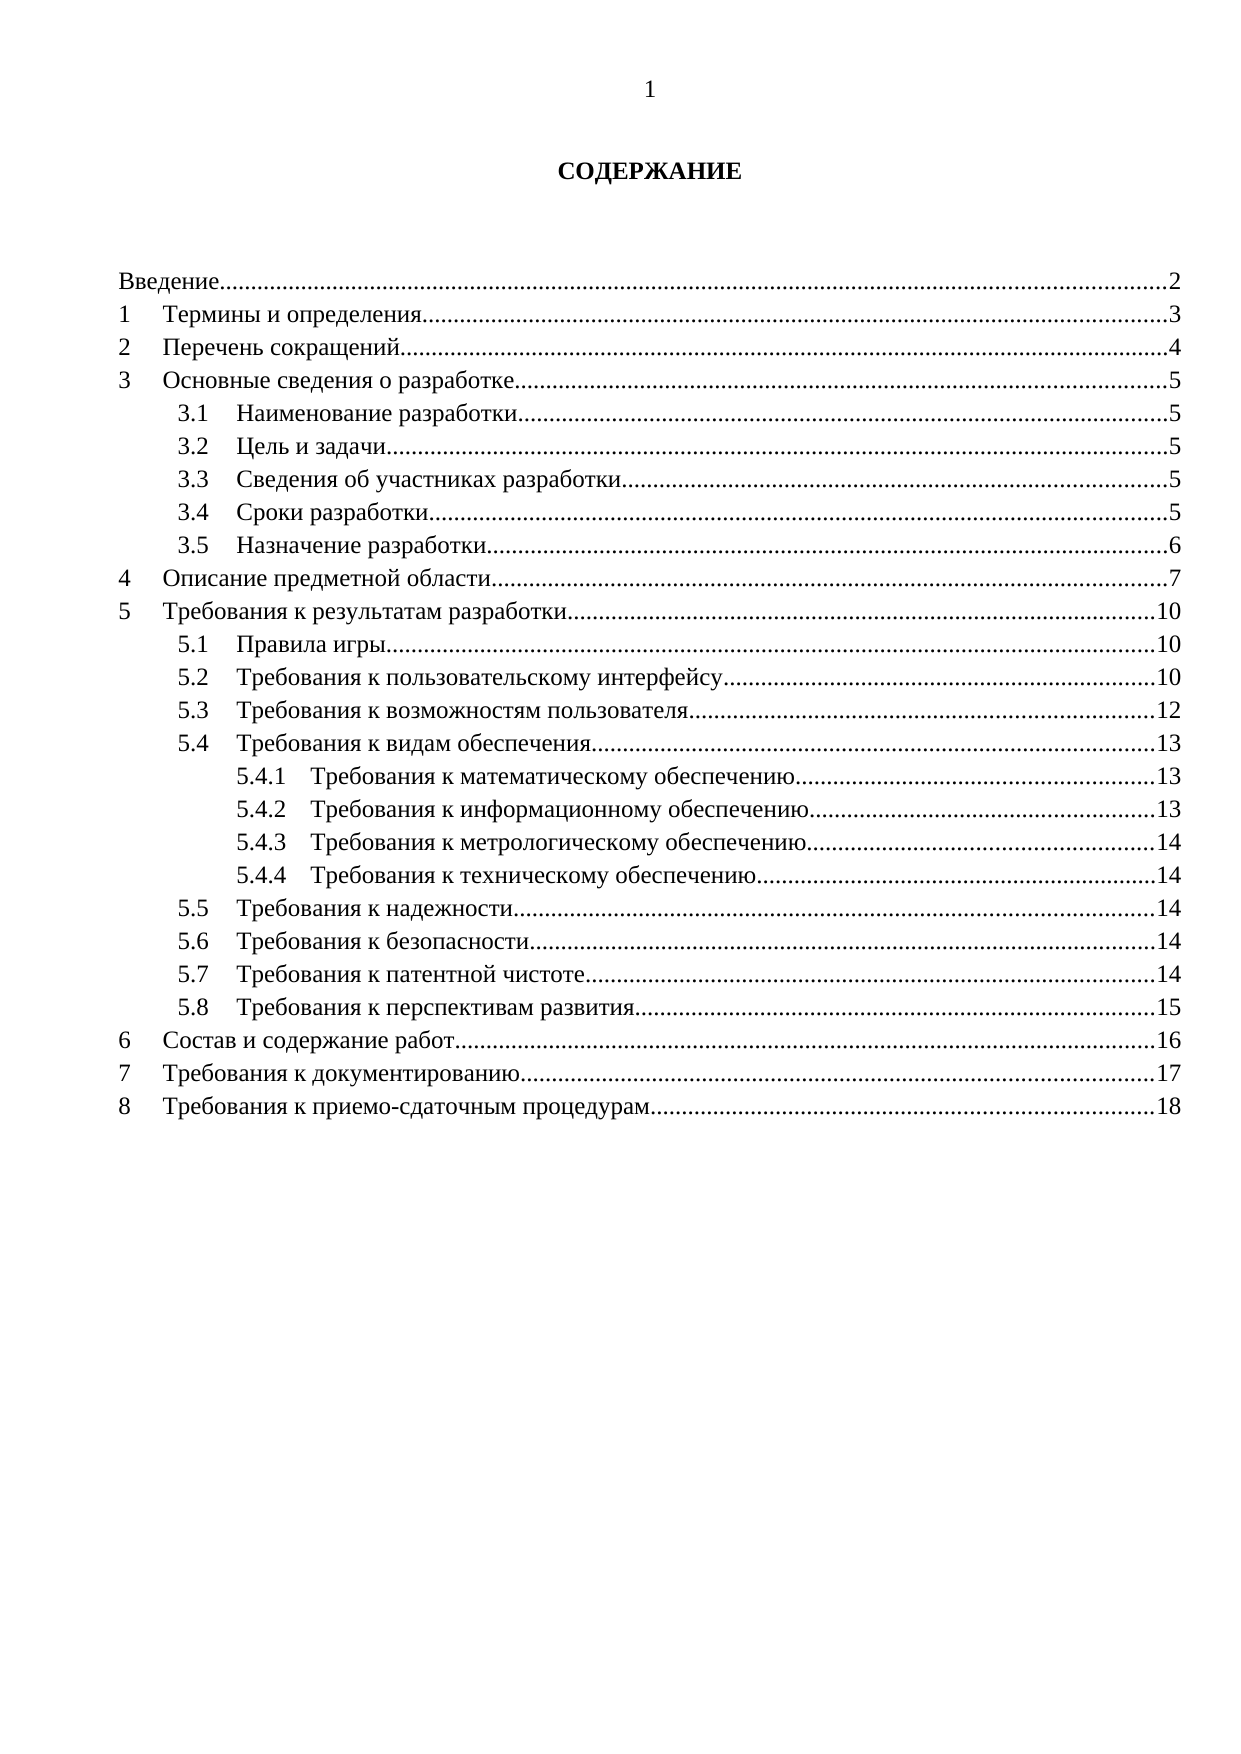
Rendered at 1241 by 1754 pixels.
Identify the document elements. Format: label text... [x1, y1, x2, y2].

text Содержание [118, 156, 1181, 185]
